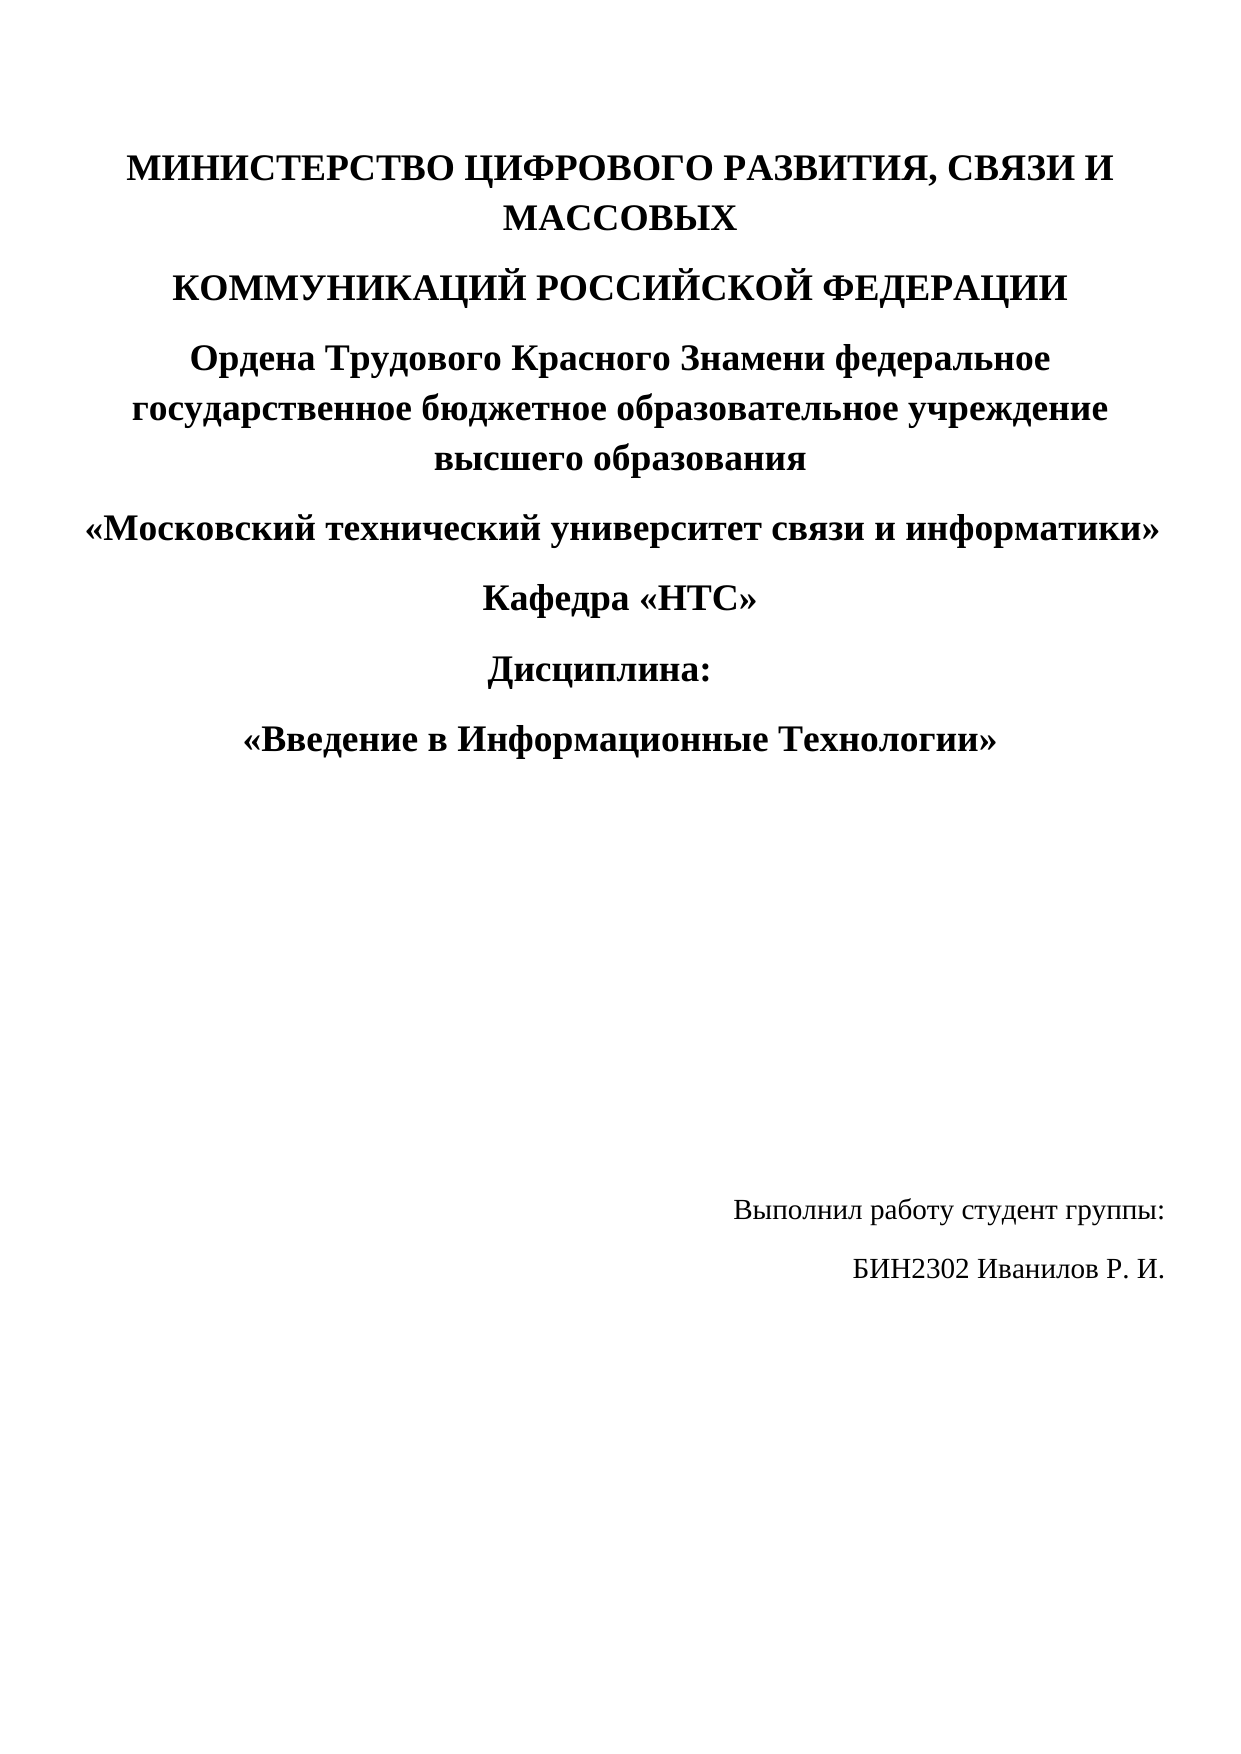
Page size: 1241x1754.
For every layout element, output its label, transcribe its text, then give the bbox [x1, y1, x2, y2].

text Выполнил работу студент группы: [75, 1192, 1165, 1226]
text Кафедра «НТС» [75, 576, 1165, 619]
text Дисциплина: [75, 646, 1165, 689]
text КОММУНИКАЦИЙ РОССИЙСКОЙ ФЕДЕРАЦИИ [75, 265, 1165, 308]
text МИНИСТЕРСТВО ЦИФРОВОГО РАЗВИТИЯ, СВЯЗИ И МАССОВЫХ [75, 145, 1165, 238]
text «Московский технический университет связи и информатики» [75, 505, 1165, 548]
text «Введение в Информационные Технологии» [75, 717, 1165, 760]
text БИН2302 Иванилов Р. И. [75, 1252, 1165, 1285]
text Ордена Трудового Красного Знамени федеральное государственное бюджетное образовательное учреждение высшего образования [75, 336, 1165, 478]
